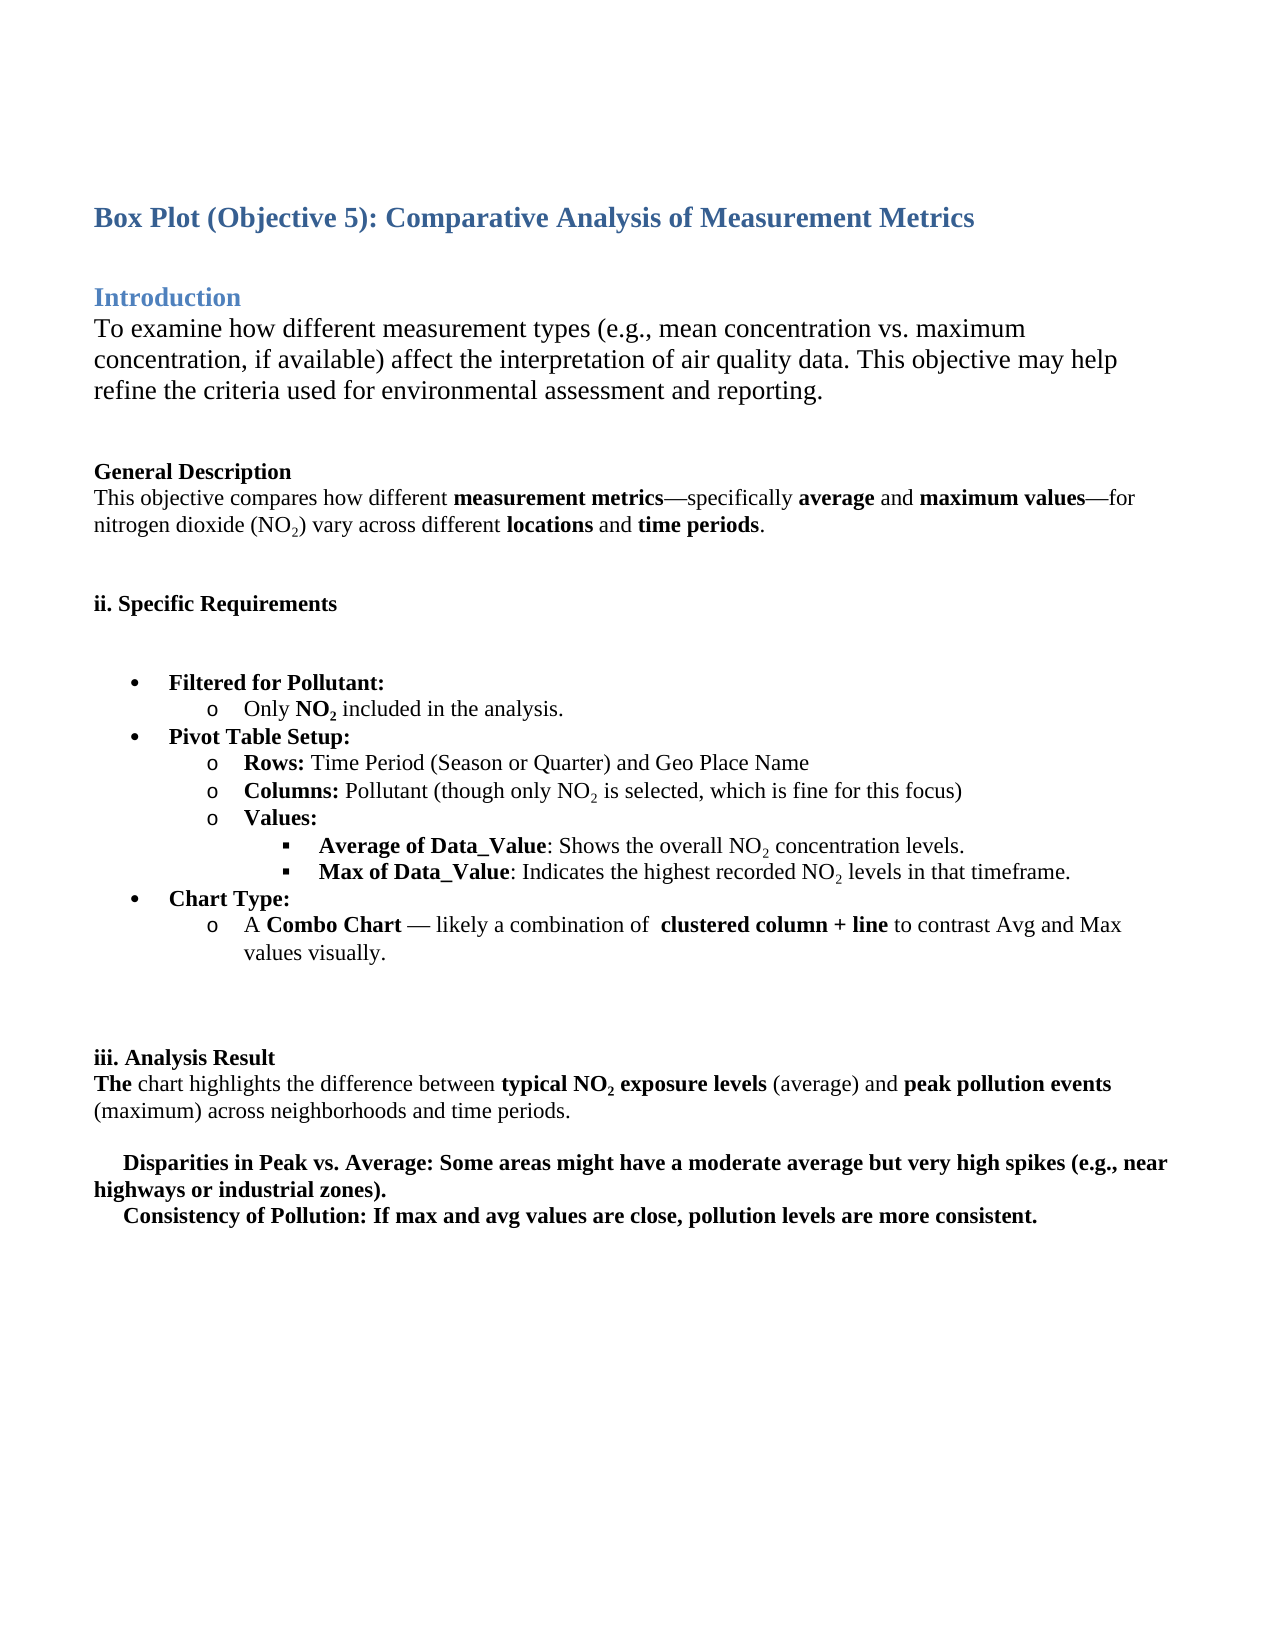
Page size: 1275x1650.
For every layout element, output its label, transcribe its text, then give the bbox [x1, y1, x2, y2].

list Only NO₂ included in the analysis. [206, 695, 1181, 723]
subtitle Introduction To examine how different measurement types (e.g., mean concentration vs. maximum concentration, if available) affect the interpretation of air quality data. This objective may help refine the criteria used for environmental assessment and reporting. [94, 281, 1181, 405]
list Max of Data_Value: Indicates the highest recorded NO₂ levels in that timeframe. [281, 858, 1181, 885]
list Columns: Pollutant (though only NO₂ is selected, which is fine for this focus) [206, 777, 1181, 804]
list Chart Type: [131, 885, 1181, 911]
text  Consistency of Pollution: If max and avg values are close, pollution levels are more consistent. [94, 1202, 1181, 1228]
list Pivot Table Setup: [131, 723, 1181, 749]
list Values: [206, 804, 1181, 832]
list A Combo Chart — likely a combination of clustered column + line to contrast Avg and Max values visually. [206, 911, 1181, 965]
subtitle Box Plot (Objective 5): Comparative Analysis of Measurement Metrics [94, 200, 1181, 233]
text The chart highlights the difference between typical NO₂ exposure levels (average) and peak pollution events (maximum) across neighborhoods and time periods. [94, 1070, 1181, 1123]
list Rows: Time Period (Season or Quarter) and Geo Place Name [206, 749, 1181, 777]
text General Description [94, 458, 1181, 484]
text ii. Specific Requirements [94, 590, 1181, 616]
text This objective compares how different measurement metrics—specifically average and maximum values—for nitrogen dioxide (NO₂) vary across different locations and time periods. [94, 484, 1181, 537]
list Average of Data_Value: Shows the overall NO₂ concentration levels. [281, 832, 1181, 858]
text iii. Analysis Result [94, 1044, 1181, 1070]
text  Disparities in Peak vs. Average: Some areas might have a moderate average but very high spikes (e.g., near highways or industrial zones). [94, 1149, 1181, 1202]
list Filtered for Pollutant: [131, 669, 1181, 695]
